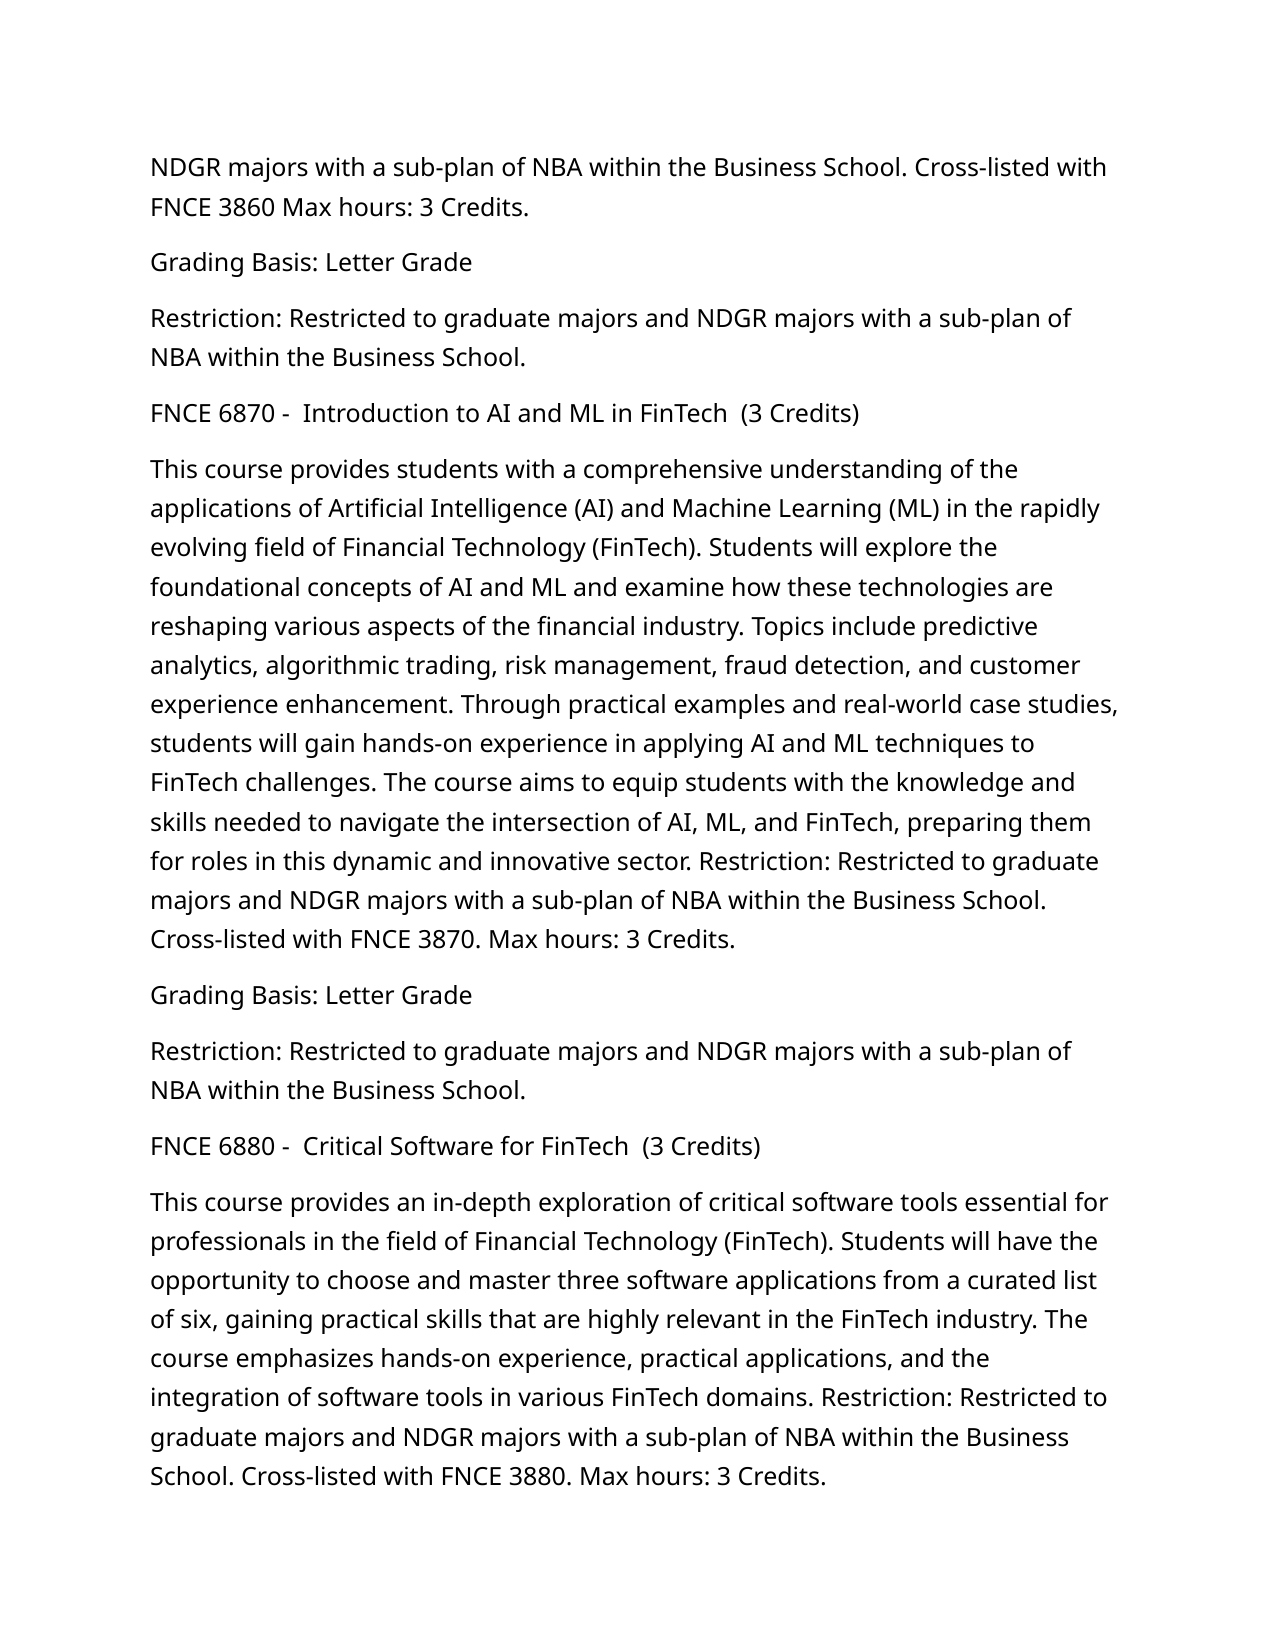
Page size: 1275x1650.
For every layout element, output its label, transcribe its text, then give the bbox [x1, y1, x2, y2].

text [150, 150, 1125, 223]
text Grading Basis: Letter Grade [150, 245, 1125, 279]
text FNCE 6880 - Critical Software for FinTech (3 Credits) [150, 1128, 1125, 1162]
text This course provides an in-depth exploration of critical software tools essential for professionals in the field of Financial Technology (FinTech). Students will have the opportunity to choose and master three software applications from a curated list of six, gaining practical skills that are highly relevant in the FinTech industry. The course emphasizes hands-on experience, practical applications, and the integration of software tools in various FinTech domains. Restriction: Restricted to graduate majors and NDGR majors with a sub-plan of NBA within the Business School. Cross-listed with FNCE 3880. Max hours: 3 Credits. [150, 1184, 1125, 1492]
text This course provides students with a comprehensive understanding of the applications of Artificial Intelligence (AI) and Machine Learning (ML) in the rapidly evolving field of Financial Technology (FinTech). Students will explore the foundational concepts of AI and ML and examine how these technologies are reshaping various aspects of the financial industry. Topics include predictive analytics, algorithmic trading, risk management, fraud detection, and customer experience enhancement. Through practical examples and real-world case studies, students will gain hands-on experience in applying AI and ML techniques to FinTech challenges. The course aims to equip students with the knowledge and skills needed to navigate the intersection of AI, ML, and FinTech, preparing them for roles in this dynamic and innovative sector. Restriction: Restricted to graduate majors and NDGR majors with a sub-plan of NBA within the Business School. Cross-listed with FNCE 3870. Max hours: 3 Credits. [150, 452, 1125, 956]
text Restriction: Restricted to graduate majors and NDGR majors with a sub-plan of NBA within the Business School. [150, 301, 1125, 374]
text FNCE 6870 - Introduction to AI and ML in FinTech (3 Credits) [150, 396, 1125, 430]
text Restriction: Restricted to graduate majors and NDGR majors with a sub-plan of NBA within the Business School. [150, 1033, 1125, 1107]
text Grading Basis: Letter Grade [150, 977, 1125, 1012]
